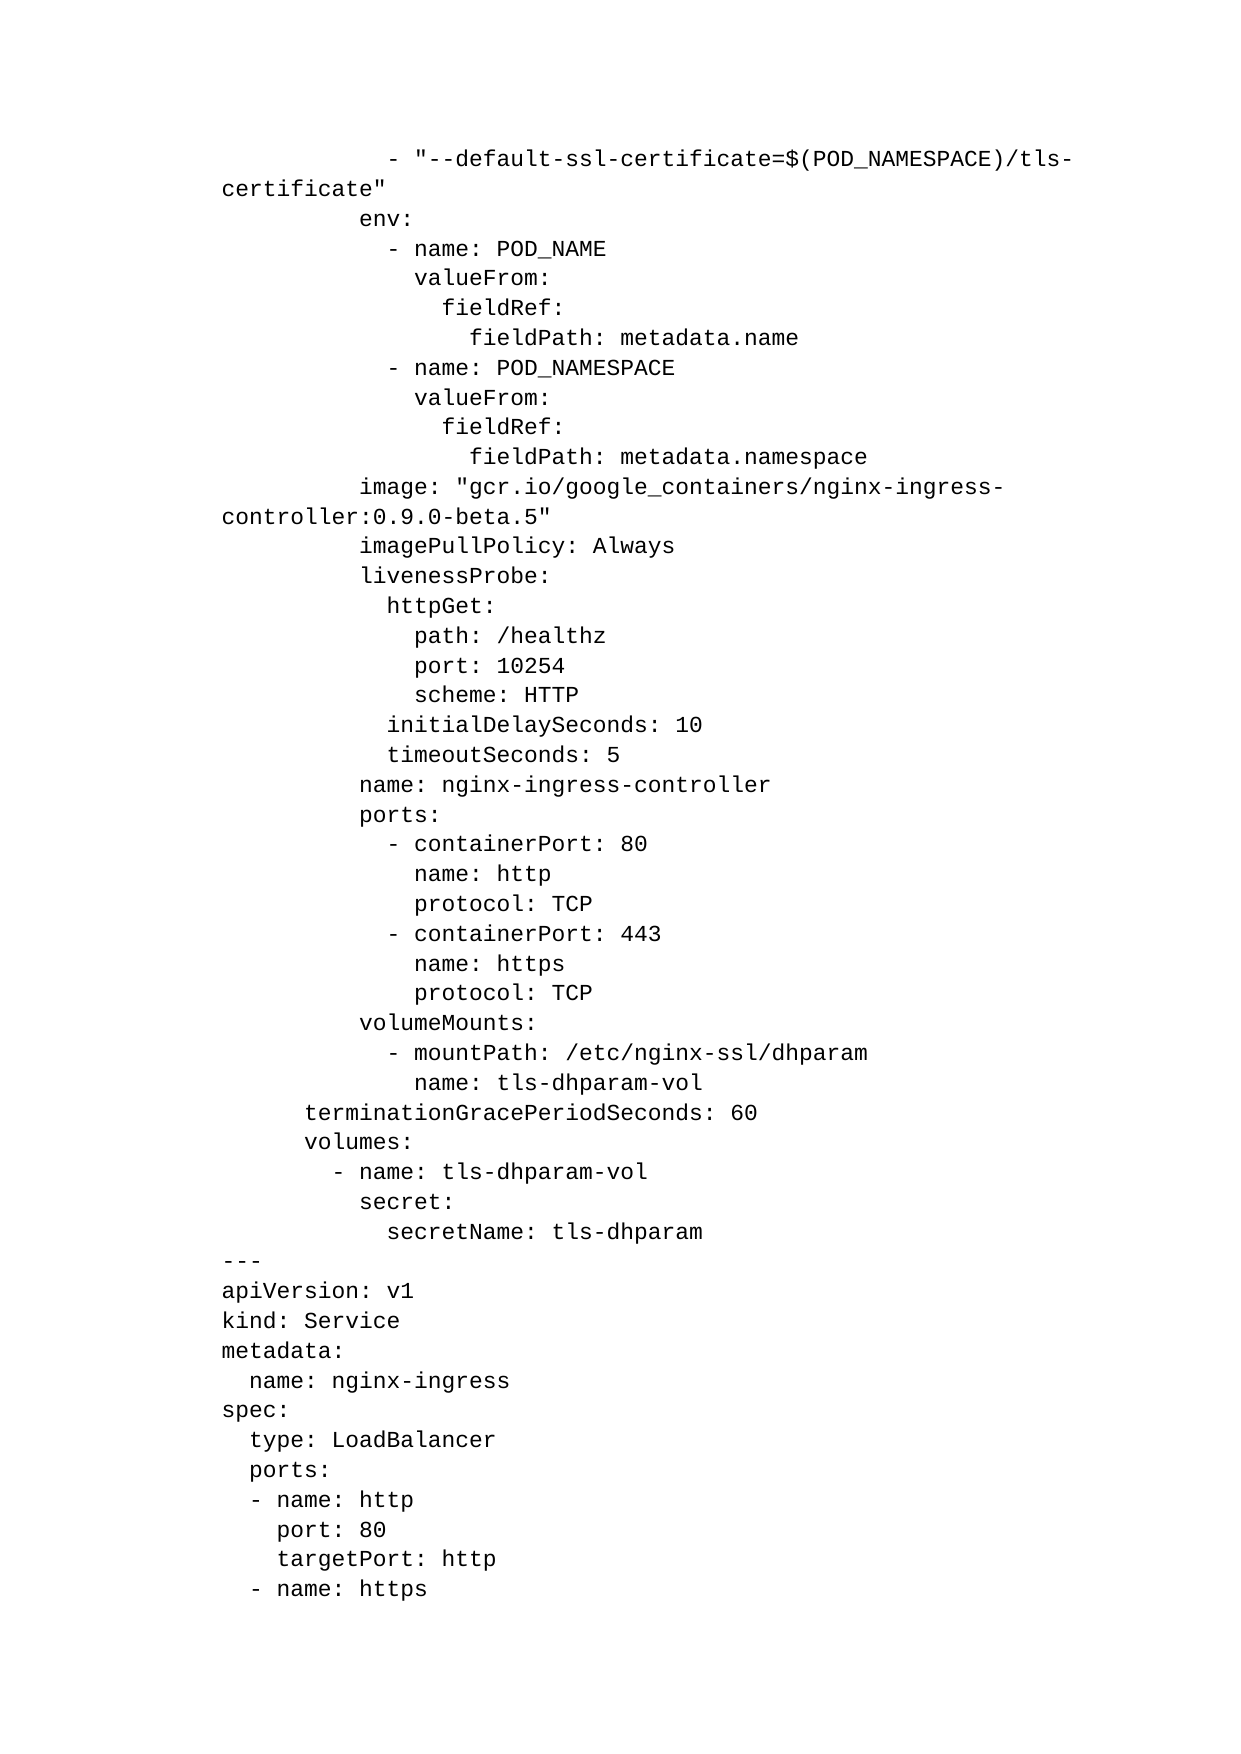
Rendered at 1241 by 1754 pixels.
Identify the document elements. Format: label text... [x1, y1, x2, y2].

text - mountPath: /etc/nginx-ssl/dhparam [221, 1041, 1093, 1067]
text protocol: TCP [221, 982, 1093, 1008]
text targetPort: http [221, 1548, 1093, 1574]
text env: [221, 207, 1093, 233]
text - name: POD_NAME [221, 237, 1093, 263]
text name: tls-dhparam-vol [221, 1071, 1093, 1097]
text protocol: TCP [221, 892, 1093, 918]
text fieldPath: metadata.namespace [221, 446, 1093, 471]
text ports: [221, 803, 1093, 829]
text - containerPort: 443 [221, 922, 1093, 948]
text port: 10254 [221, 654, 1093, 680]
text kind: Service [221, 1309, 1093, 1335]
text path: /healthz [221, 624, 1093, 650]
text valueFrom: [221, 386, 1093, 412]
text spec: [221, 1399, 1093, 1425]
text - name: tls-dhparam-vol [221, 1161, 1093, 1186]
text name: http [221, 863, 1093, 888]
text --- [221, 1250, 1093, 1276]
text scheme: HTTP [221, 684, 1093, 710]
text metadata: [221, 1339, 1093, 1365]
text volumes: [221, 1131, 1093, 1157]
text volumeMounts: [221, 1012, 1093, 1037]
text type: LoadBalancer [221, 1429, 1093, 1454]
text ports: [221, 1458, 1093, 1484]
text apiVersion: v1 [221, 1280, 1093, 1306]
text initialDelaySeconds: 10 [221, 714, 1093, 739]
text - name: http [221, 1488, 1093, 1514]
text fieldPath: metadata.name [221, 326, 1093, 352]
text timeoutSeconds: 5 [221, 743, 1093, 769]
text - name: https [221, 1578, 1093, 1603]
text image: "gcr.io/google_containers/nginx-ingress-controller:0.9.0-beta.5" [221, 475, 1093, 531]
text name: nginx-ingress-controller [221, 773, 1093, 799]
text - name: POD_NAMESPACE [221, 356, 1093, 382]
text fieldRef: [221, 297, 1093, 322]
text httpGet: [221, 594, 1093, 620]
text port: 80 [221, 1518, 1093, 1544]
text name: https [221, 952, 1093, 978]
text - "--default-ssl-certificate=$(POD_NAMESPACE)/tls-certificate" [221, 148, 1093, 203]
text valueFrom: [221, 267, 1093, 293]
text secret: [221, 1190, 1093, 1216]
text terminationGracePeriodSeconds: 60 [221, 1101, 1093, 1127]
text livenessProbe: [221, 565, 1093, 591]
text fieldRef: [221, 416, 1093, 442]
text - containerPort: 80 [221, 833, 1093, 859]
text name: nginx-ingress [221, 1369, 1093, 1395]
text imagePullPolicy: Always [221, 535, 1093, 561]
text secretName: tls-dhparam [221, 1220, 1093, 1246]
